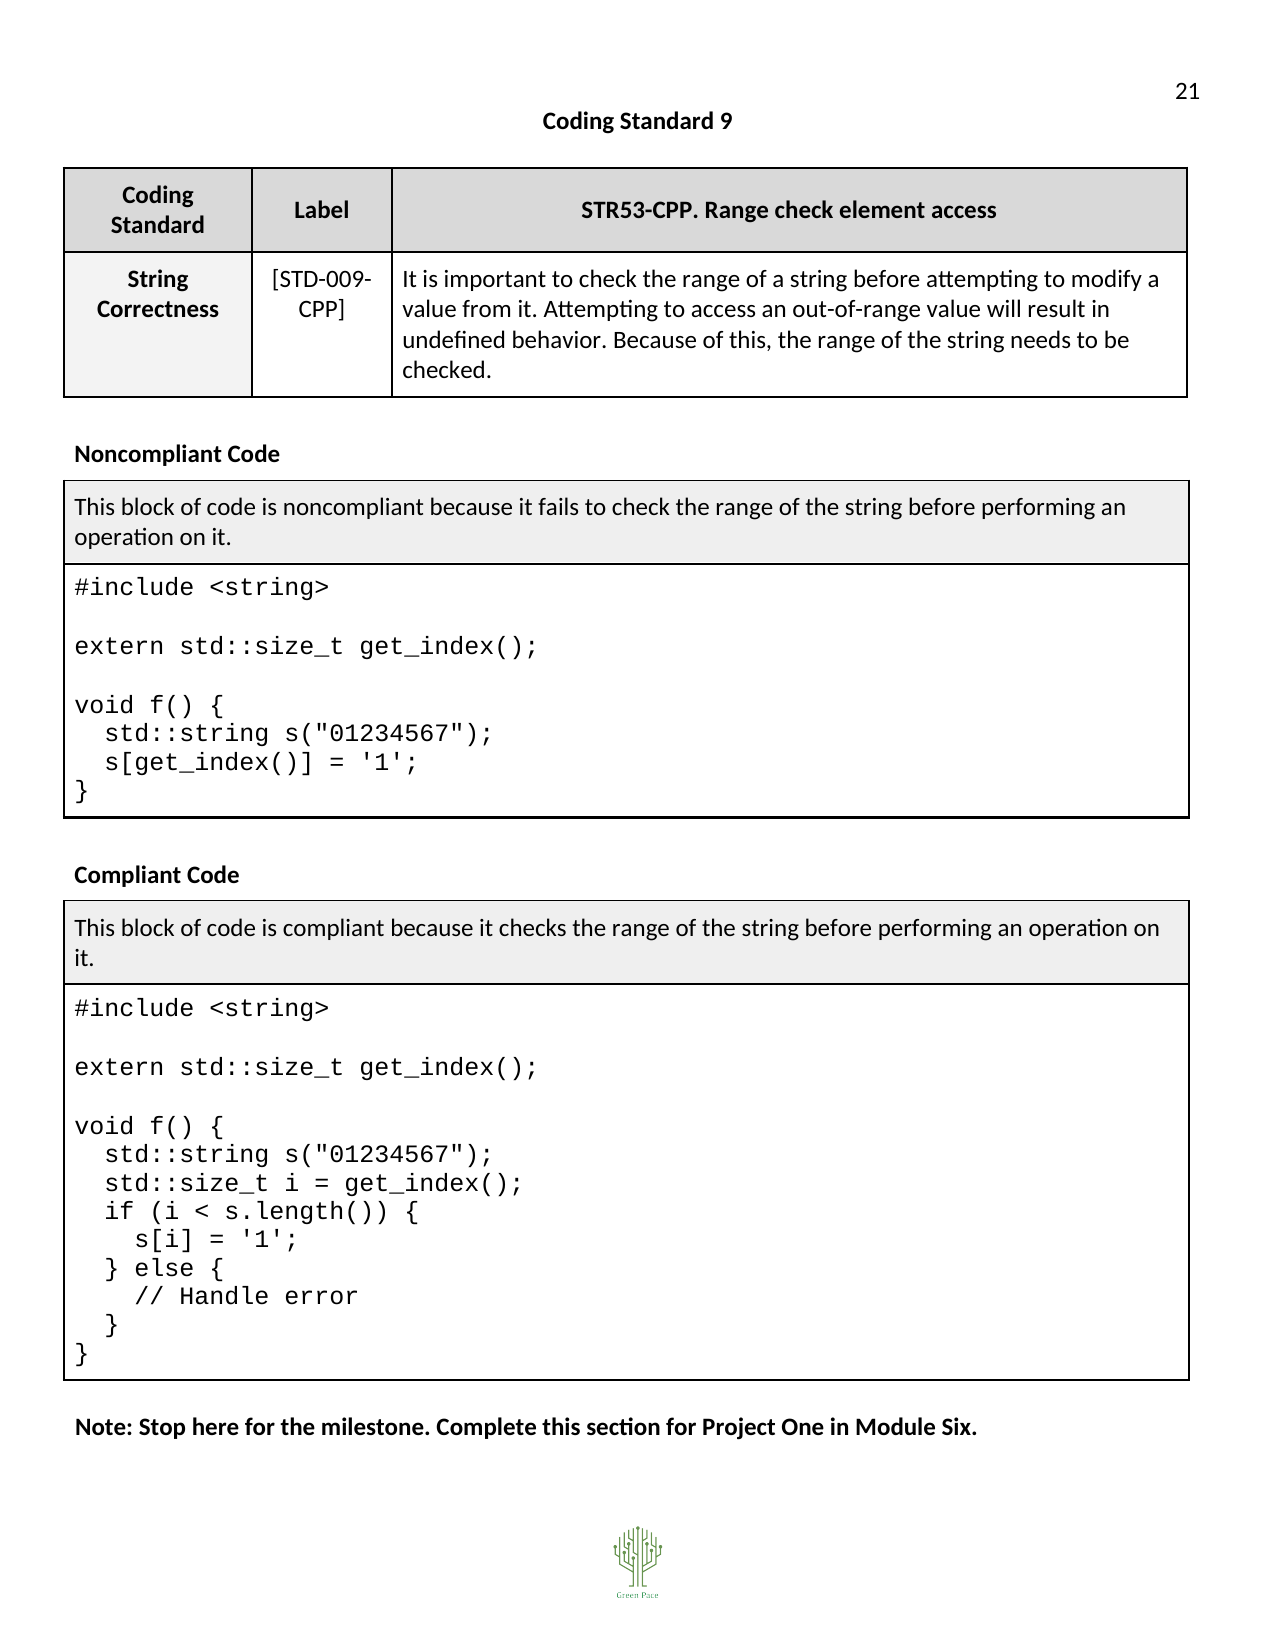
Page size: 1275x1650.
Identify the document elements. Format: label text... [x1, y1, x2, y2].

table_header Compliant Code [64, 849, 1189, 900]
picture [605, 1521, 670, 1606]
table_header Label [253, 169, 391, 251]
table_cell #include <string> extern std::size_t get_index(); void f() { std::string s("01234567"); std::size_t i = get_index(); if (i < s.length()) { s[i] = '1'; } else { // Handle error } } [65, 985, 1188, 1379]
table_header STR53-CPP. Range check element access [393, 169, 1186, 251]
table_cell String Correctness [65, 253, 251, 396]
table_cell This block of code is noncompliant because it fails to check the range of the string before performing an operation on it. [65, 481, 1188, 562]
table_header Coding Standard [65, 169, 251, 251]
subtitle Coding Standard 9 [75, 106, 1200, 136]
table_cell It is important to check the range of a string before attempting to modify a value from it. Attempting to access an out-of-range value will result in undefined behavior. Because of this, the range of the string needs to be checked. [393, 253, 1186, 396]
table_cell This block of code is compliant because it checks the range of the string before performing an operation on it. [65, 901, 1188, 983]
text Note: Stop here for the milestone. Complete this section for Project One in Module Six. [75, 1411, 1200, 1442]
table_cell [STD-009-CPP] [253, 253, 391, 396]
table_cell #include <string> extern std::size_t get_index(); void f() { std::string s("01234567"); s[get_index()] = '1'; } [65, 565, 1188, 816]
table_header Noncompliant Code [64, 428, 1189, 479]
